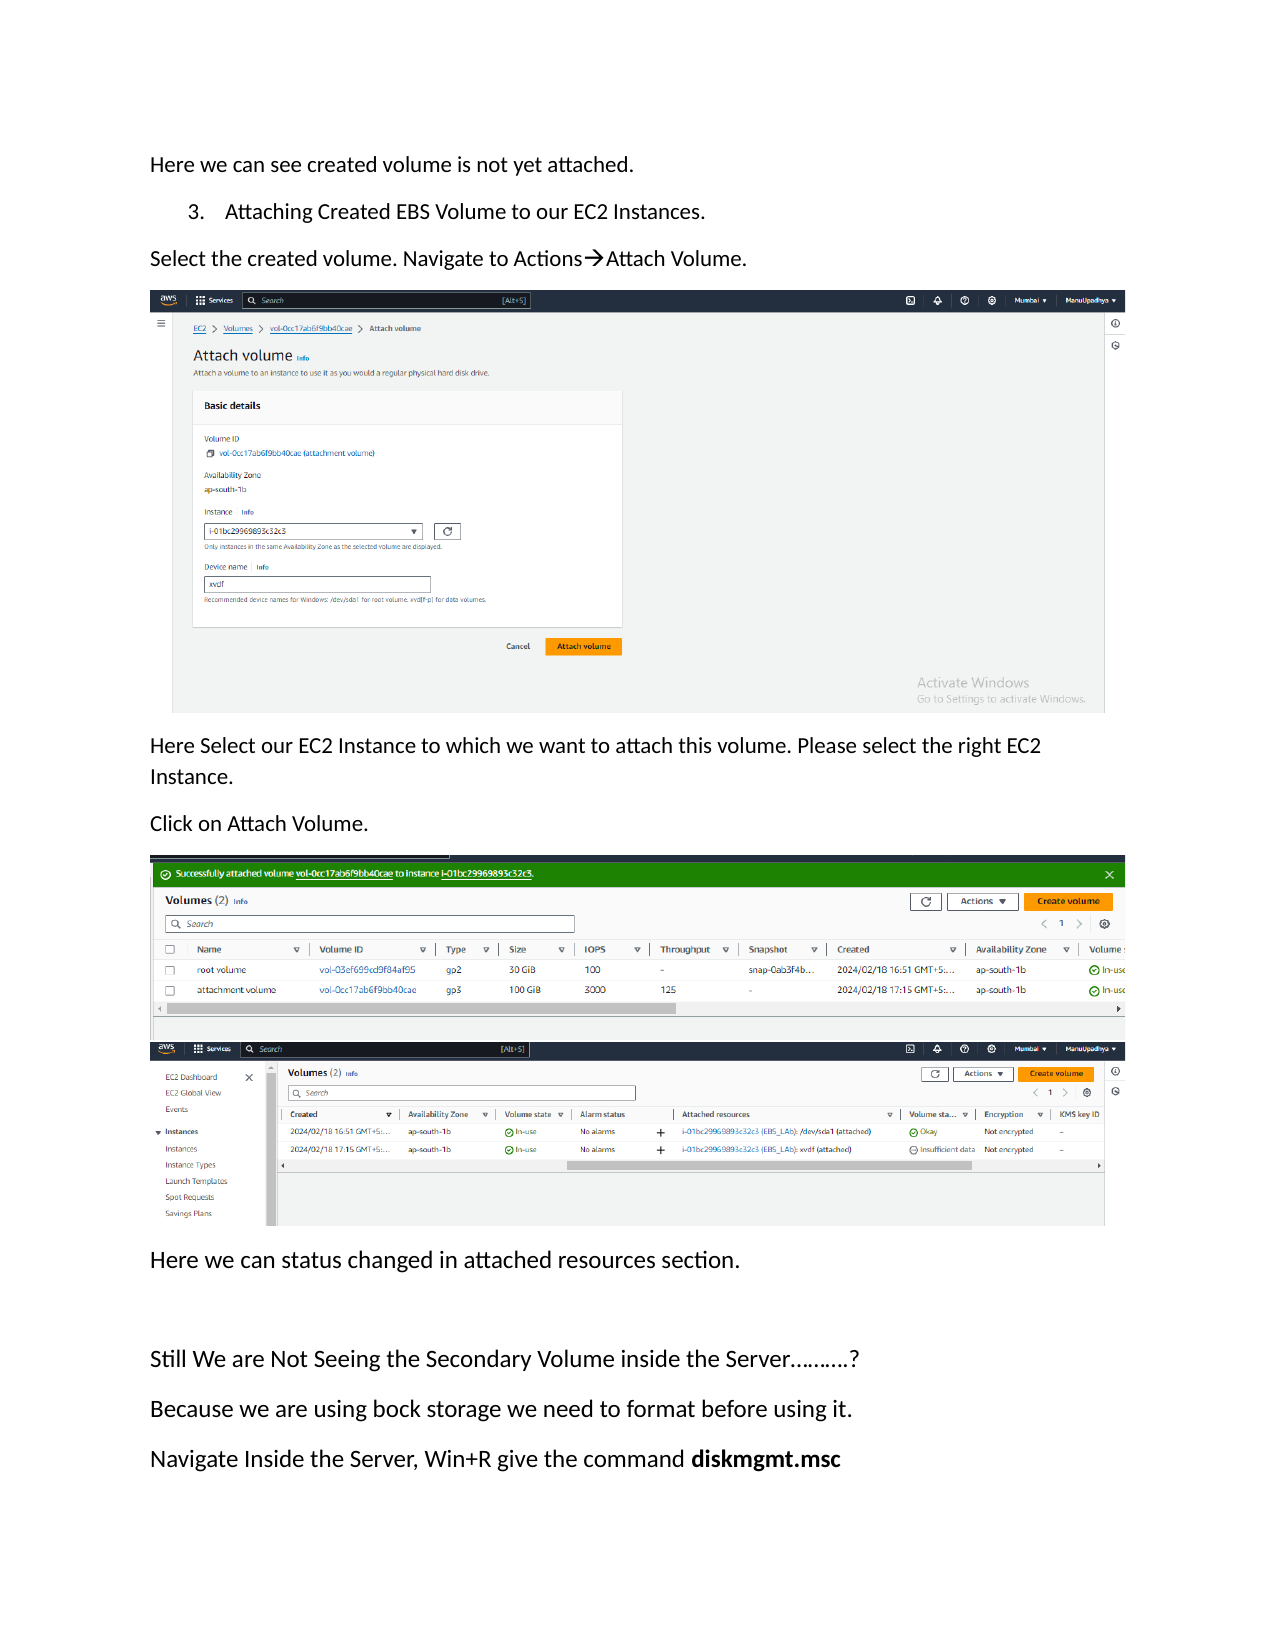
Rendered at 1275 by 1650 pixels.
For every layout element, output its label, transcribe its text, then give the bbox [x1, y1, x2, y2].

text Click on Attach Volume. [150, 809, 1125, 837]
picture [150, 290, 1125, 713]
picture [150, 1042, 1125, 1226]
list Attaching Created EBS Volume to our EC2 Instances. [187, 197, 1125, 225]
text Here we can status changed in attached resources section. [150, 1244, 1125, 1275]
picture [150, 855, 1125, 1040]
text Navigate Inside the Server, Win+R give the command diskmgmt.msc [150, 1443, 1125, 1473]
text Select the created volume. Navigate to ActionsAttach Volume. [150, 244, 1125, 272]
text Here Select our EC2 Instance to which we want to attach this volume. Please select the right EC2 Instance. [150, 732, 1125, 790]
text Here we can see created volume is not yet attached. [150, 150, 1125, 178]
text Because we are using bock storage we need to format before using it. [150, 1393, 1125, 1424]
text Still We are Not Seeing the Secondary Volume inside the Server……….? [150, 1344, 1125, 1374]
